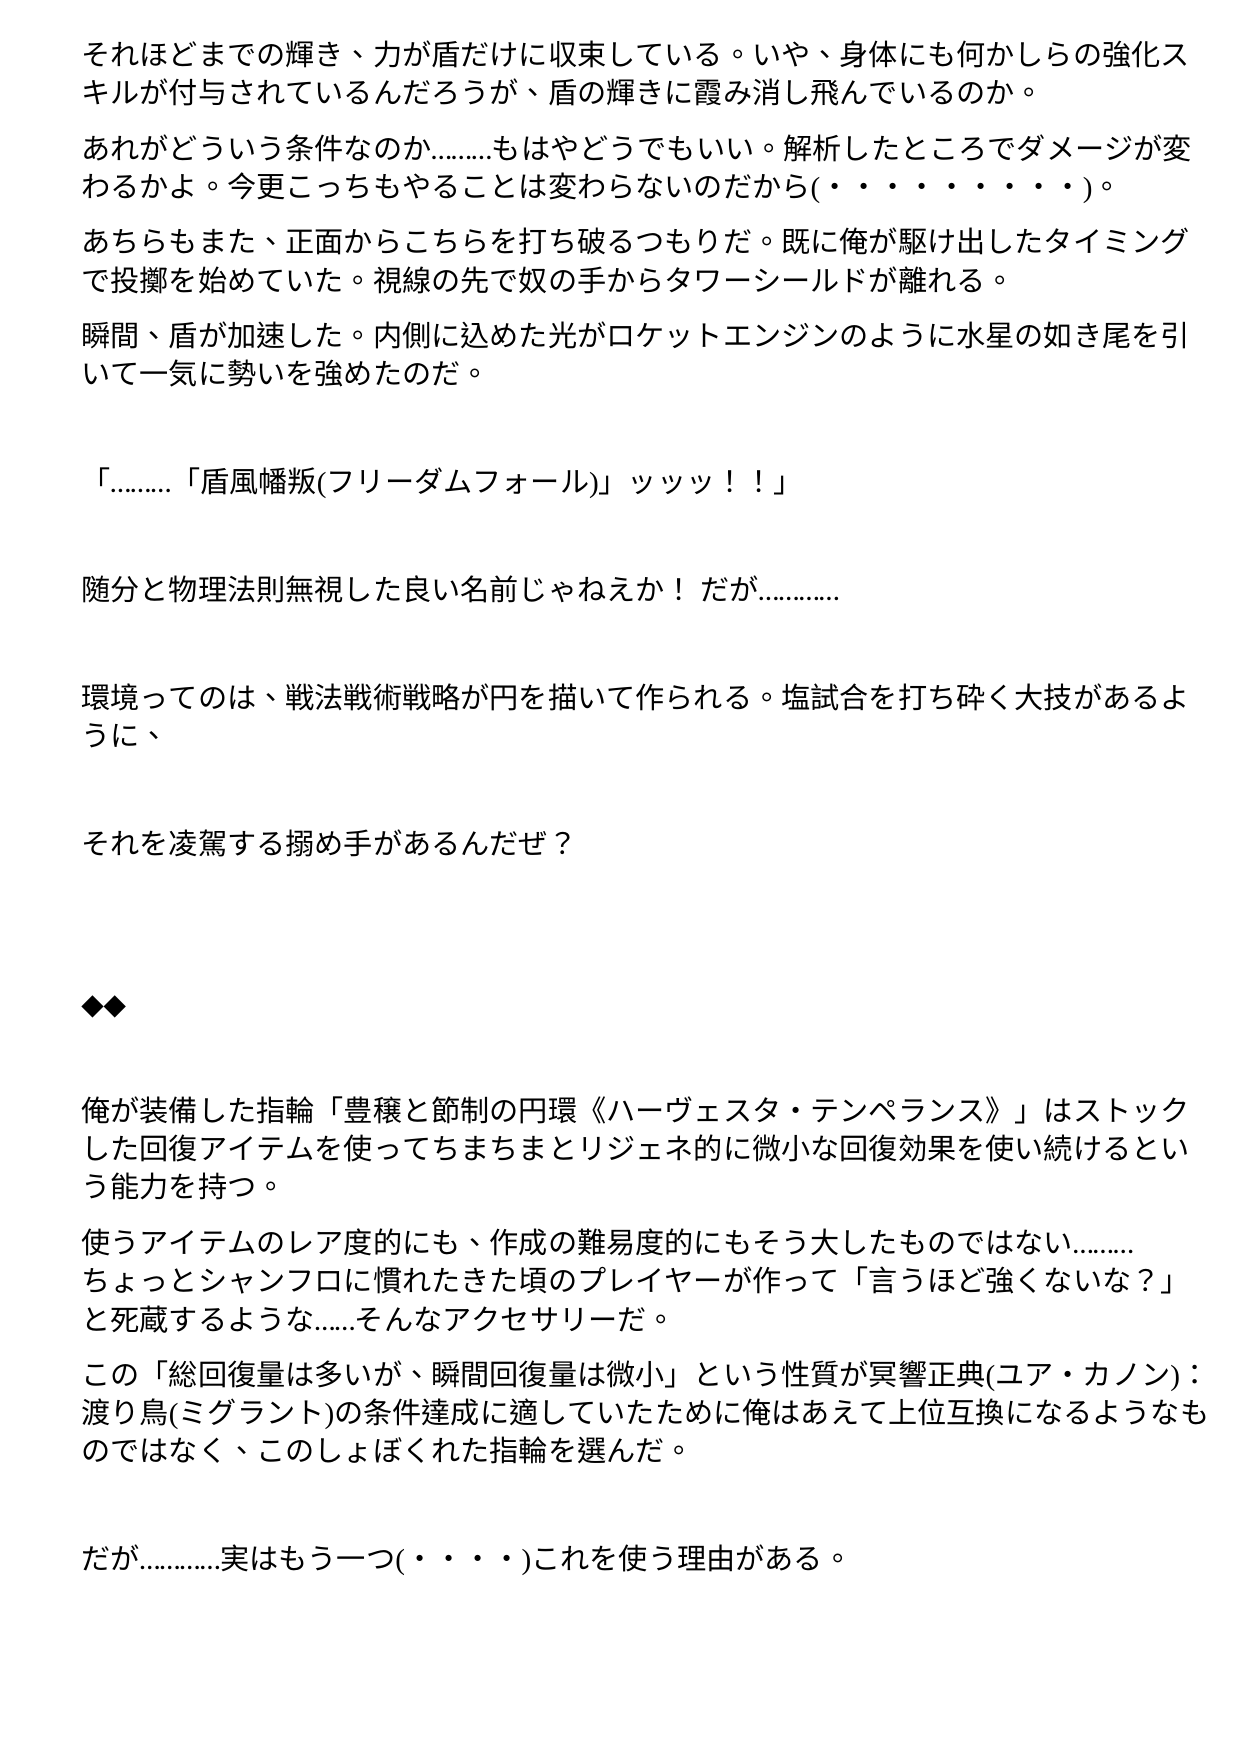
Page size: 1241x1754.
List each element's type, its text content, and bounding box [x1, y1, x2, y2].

text あれがどういう条件なのか………もはやどうでもいい。解析したところでダメージが変わるかよ。今更こっちもやることは変わらないのだから(・・・・・・・・・)。 [81, 131, 1215, 205]
text 環境ってのは、戦法戦術戦略が円を描いて作られる。塩試合を打ち砕く大技があるように、 [81, 680, 1215, 754]
text 俺が装備した指輪「豊穣と節制の円環《ハーヴェスタ・テンペランス》」はストックした回復アイテムを使ってちまちまとリジェネ的に微小な回復効果を使い続けるという能力を持つ。 [81, 1093, 1215, 1205]
text 使うアイテムのレア度的にも、作成の難易度的にもそう大したものではない………ちょっとシャンフロに慣れたきた頃のプレイヤーが作って「言うほど強くないな？」と死蔵するような……そんなアクセサリーだ。 [81, 1225, 1215, 1337]
text それほどまでの輝き、力が盾だけに収束している。いや、身体にも何かしらの強化スキルが付与されているんだろうが、盾の輝きに霞み消し飛んでいるのか。 [81, 37, 1215, 111]
text それを凌駕する搦め手があるんだぜ？ [81, 826, 1215, 862]
text 「………「盾風幡叛(フリーダムフォール)」ッッッ！！」 [81, 464, 1215, 500]
text この「総回復量は多いが、瞬間回復量は微小」という性質が冥響正典(ユア・カノン)：渡り鳥(ミグラント)の条件達成に適していたために俺はあえて上位互換になるようなものではなく、このしょぼくれた指輪を選んだ。 [81, 1357, 1215, 1469]
text だが…………実はもう一つ(・・・・)これを使う理由がある。 [81, 1541, 1215, 1577]
text 瞬間、盾が加速した。内側に込めた光がロケットエンジンのように水星の如き尾を引いて一気に勢いを強めたのだ。 [81, 318, 1215, 392]
text 随分と物理法則無視した良い名前じゃねえか！ だが………… [81, 572, 1215, 608]
text ◆◆ [81, 987, 1215, 1021]
text あちらもまた、正面からこちらを打ち破るつもりだ。既に俺が駆け出したタイミングで投擲を始めていた。視線の先で奴の手からタワーシールドが離れる。 [81, 224, 1215, 298]
